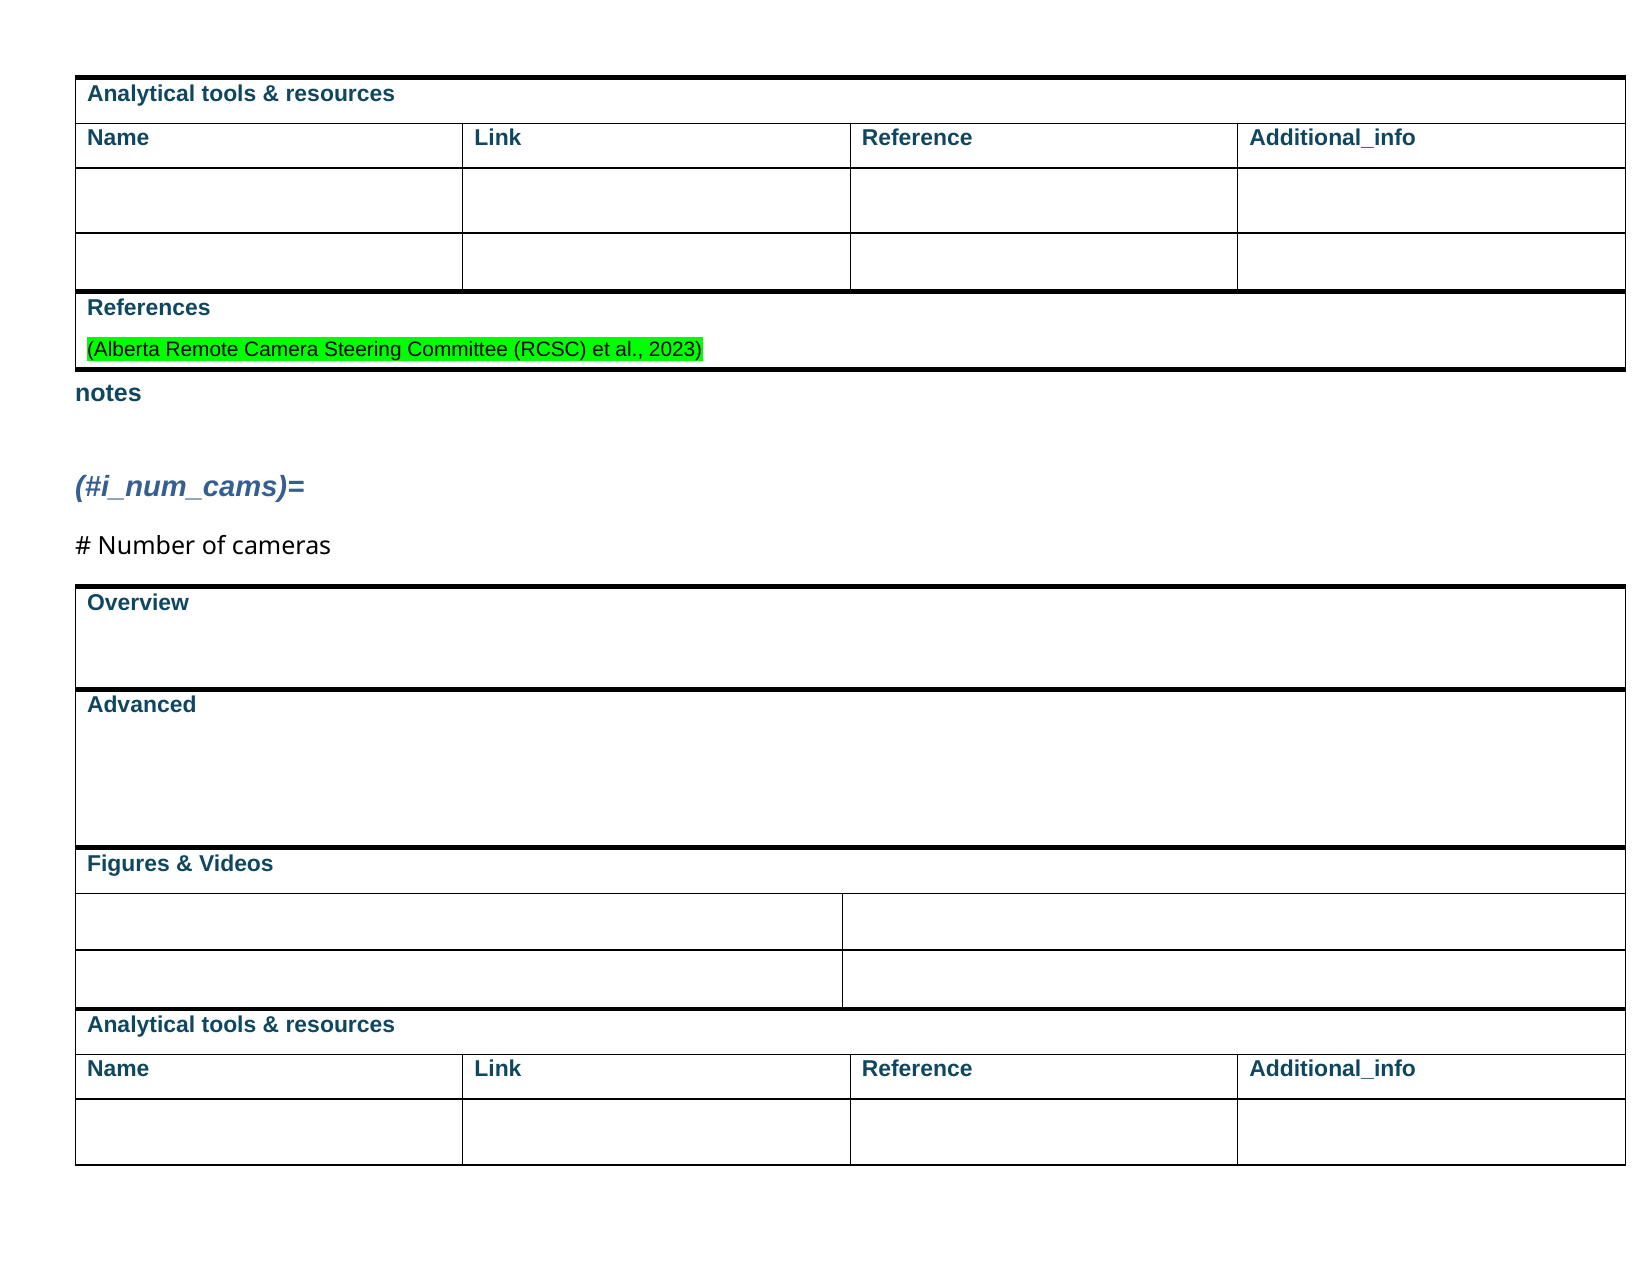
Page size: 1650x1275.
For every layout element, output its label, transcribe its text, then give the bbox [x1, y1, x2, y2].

table_cell [851, 234, 1237, 289]
table_header Overview [76, 589, 1625, 687]
table_cell Analytical tools & resources [76, 1011, 1625, 1054]
table_cell [76, 1100, 462, 1163]
table_cell [851, 1100, 1237, 1163]
table_cell Additional_info [1238, 124, 1625, 167]
table_cell Advanced [76, 692, 1625, 845]
table_cell [1238, 169, 1625, 232]
text notes [75, 378, 1575, 407]
table_cell [1238, 1100, 1625, 1163]
table_cell [851, 169, 1237, 232]
table_cell Name [76, 124, 462, 167]
table_cell [76, 951, 842, 1007]
table_cell Reference [851, 1055, 1237, 1098]
table_cell Analytical tools & resources [76, 80, 1625, 123]
table_cell [843, 894, 1625, 949]
table_cell Name [76, 1055, 462, 1098]
table_cell Figures & Videos [76, 850, 1625, 893]
subtitle (#i_num_cams)= [75, 469, 1575, 502]
table_cell [76, 894, 842, 949]
table_cell Reference [851, 124, 1237, 167]
table_cell [76, 169, 462, 232]
table_cell [463, 234, 850, 289]
table_cell Additional_info [1238, 1055, 1625, 1098]
table_cell References (Alberta Remote Camera Steering Committee (RCSC) et al., 2023) [76, 294, 1625, 367]
text # Number of cameras [75, 528, 1575, 562]
table_cell Link [463, 1055, 850, 1098]
table_cell [1238, 234, 1625, 289]
table_cell Link [463, 124, 850, 167]
table_cell [76, 234, 462, 289]
table_cell [463, 1100, 850, 1163]
table_cell [463, 169, 850, 232]
table_cell [843, 951, 1625, 1007]
